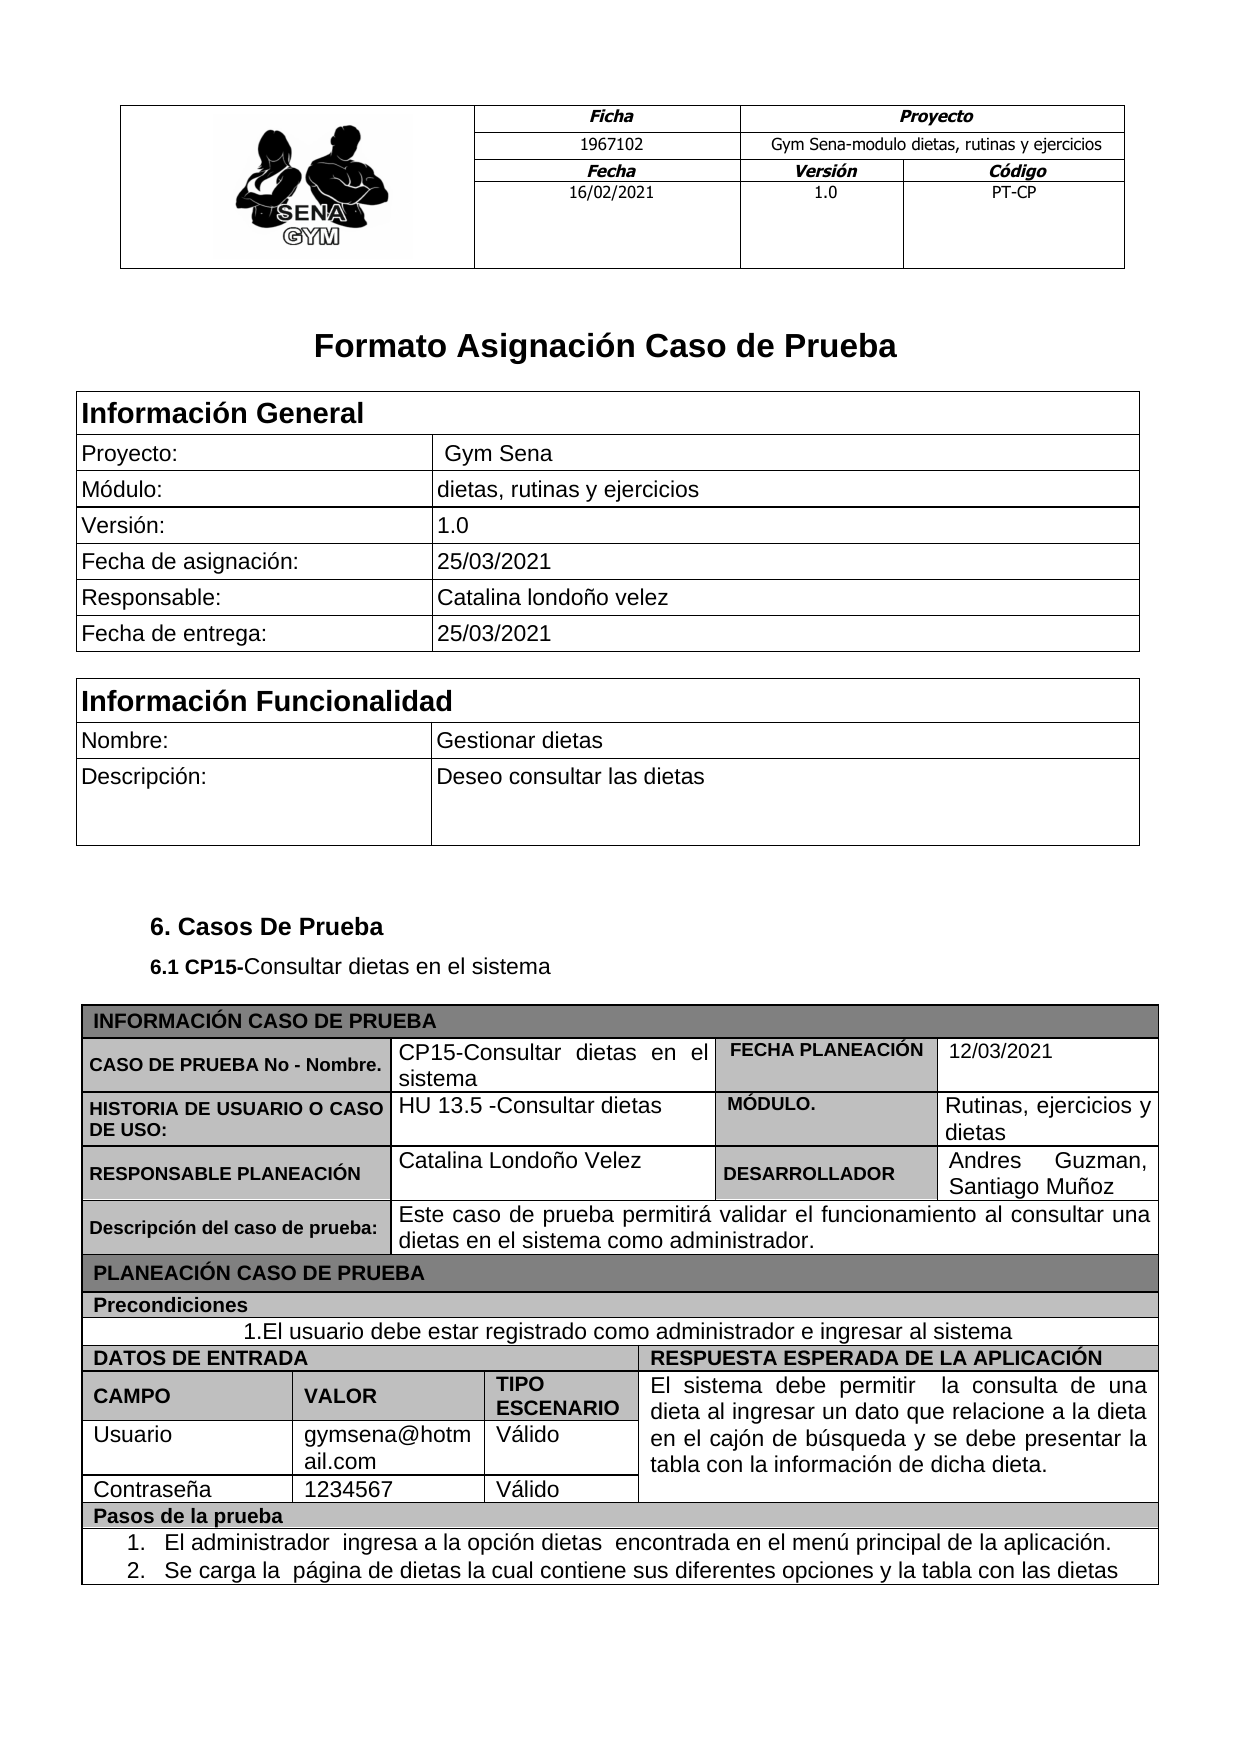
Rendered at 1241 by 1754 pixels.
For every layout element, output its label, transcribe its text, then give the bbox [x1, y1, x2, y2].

table_cell DESARROLLADOR [716, 1147, 937, 1199]
table_cell CP15-Consultar dietas en el sistema [392, 1039, 715, 1091]
table_cell 1.El usuario debe estar registrado como administrador e ingresar al sistema [83, 1318, 1158, 1345]
table_cell Fecha de entrega: [77, 616, 432, 651]
table_cell Deseo consultar las dietas [432, 759, 1139, 845]
table_cell VALOR [293, 1372, 484, 1420]
table_cell Catalina londoño velez [433, 580, 1139, 615]
table_cell 1234567 [293, 1476, 484, 1502]
table_cell Usuario [83, 1421, 292, 1474]
table_cell HU 13.5 -Consultar dietas [392, 1093, 715, 1145]
table_cell 25/03/2021 [433, 544, 1139, 579]
table_cell Módulo: [77, 471, 432, 506]
table_cell dietas, rutinas y ejercicios [433, 471, 1139, 506]
table_cell DATOS DE ENTRADA [83, 1346, 638, 1370]
table_cell HISTORIA DE USUARIO O CASO DE USO: [83, 1093, 390, 1145]
table_cell Versión: [77, 508, 432, 542]
table_cell Precondiciones [83, 1293, 1158, 1317]
table_cell Pasos de la prueba [83, 1503, 1158, 1527]
table_cell El sistema debe permitir la consulta de una dieta al ingresar un dato que relacione a la dieta en el cajón de búsqueda y se debe presentar la tabla con la información de dicha dieta. [639, 1372, 1158, 1502]
table_cell Nombre: [77, 723, 431, 758]
table_cell PLANEACIÓN CASO DE PRUEBA [83, 1255, 1158, 1291]
table_cell Catalina Londoño Velez [392, 1147, 715, 1199]
table_cell CAMPO [83, 1372, 292, 1420]
table_cell Válido [485, 1421, 638, 1474]
table_cell CASO DE PRUEBA No - Nombre. [83, 1039, 390, 1091]
table_cell TIPO ESCENARIO [485, 1372, 638, 1420]
table_cell Responsable: [77, 580, 432, 615]
table_cell Proyecto: [77, 435, 432, 470]
table_cell RESPONSABLE PLANEACIÓN [83, 1147, 390, 1199]
table_cell 1.0 [433, 508, 1139, 542]
table_cell Descripción: [77, 759, 431, 845]
table_cell 25/03/2021 [433, 616, 1139, 651]
table_header Información Funcionalidad [77, 679, 1139, 722]
subtitle 6. Casos De Prueba [150, 912, 1090, 940]
text Formato Asignación Caso de Prueba [120, 326, 1090, 364]
table_header Información General [77, 392, 1139, 434]
table_cell Gestionar dietas [432, 723, 1139, 758]
table_cell Contraseña [83, 1476, 292, 1502]
table_header INFORMACIÓN CASO DE PRUEBA [83, 1006, 1158, 1037]
table_cell MÓDULO. [716, 1093, 937, 1145]
table_cell RESPUESTA ESPERADA DE LA APLICACIÓN [639, 1346, 1158, 1370]
table_cell Gym Sena [433, 435, 1139, 470]
table_cell Descripción del caso de prueba: [83, 1201, 390, 1254]
table_cell Rutinas, ejercicios y dietas [938, 1093, 1158, 1145]
subtitle 6.1 CP15-Consultar dietas en el sistema [150, 953, 1090, 979]
table_cell Este caso de prueba permitirá validar el funcionamiento al consultar una dietas en el sistema como administrador. [392, 1201, 1158, 1254]
picture [212, 114, 413, 259]
table_cell FECHA PLANEACIÓN [716, 1039, 937, 1091]
table_cell Fecha de asignación: [77, 544, 432, 579]
table_cell gymsena@hotmail.com [293, 1421, 484, 1474]
table_cell Andres Guzman, Santiago Muñoz [938, 1147, 1158, 1199]
table_cell 12/03/2021 [938, 1039, 1158, 1091]
table_cell Válido [485, 1476, 638, 1502]
